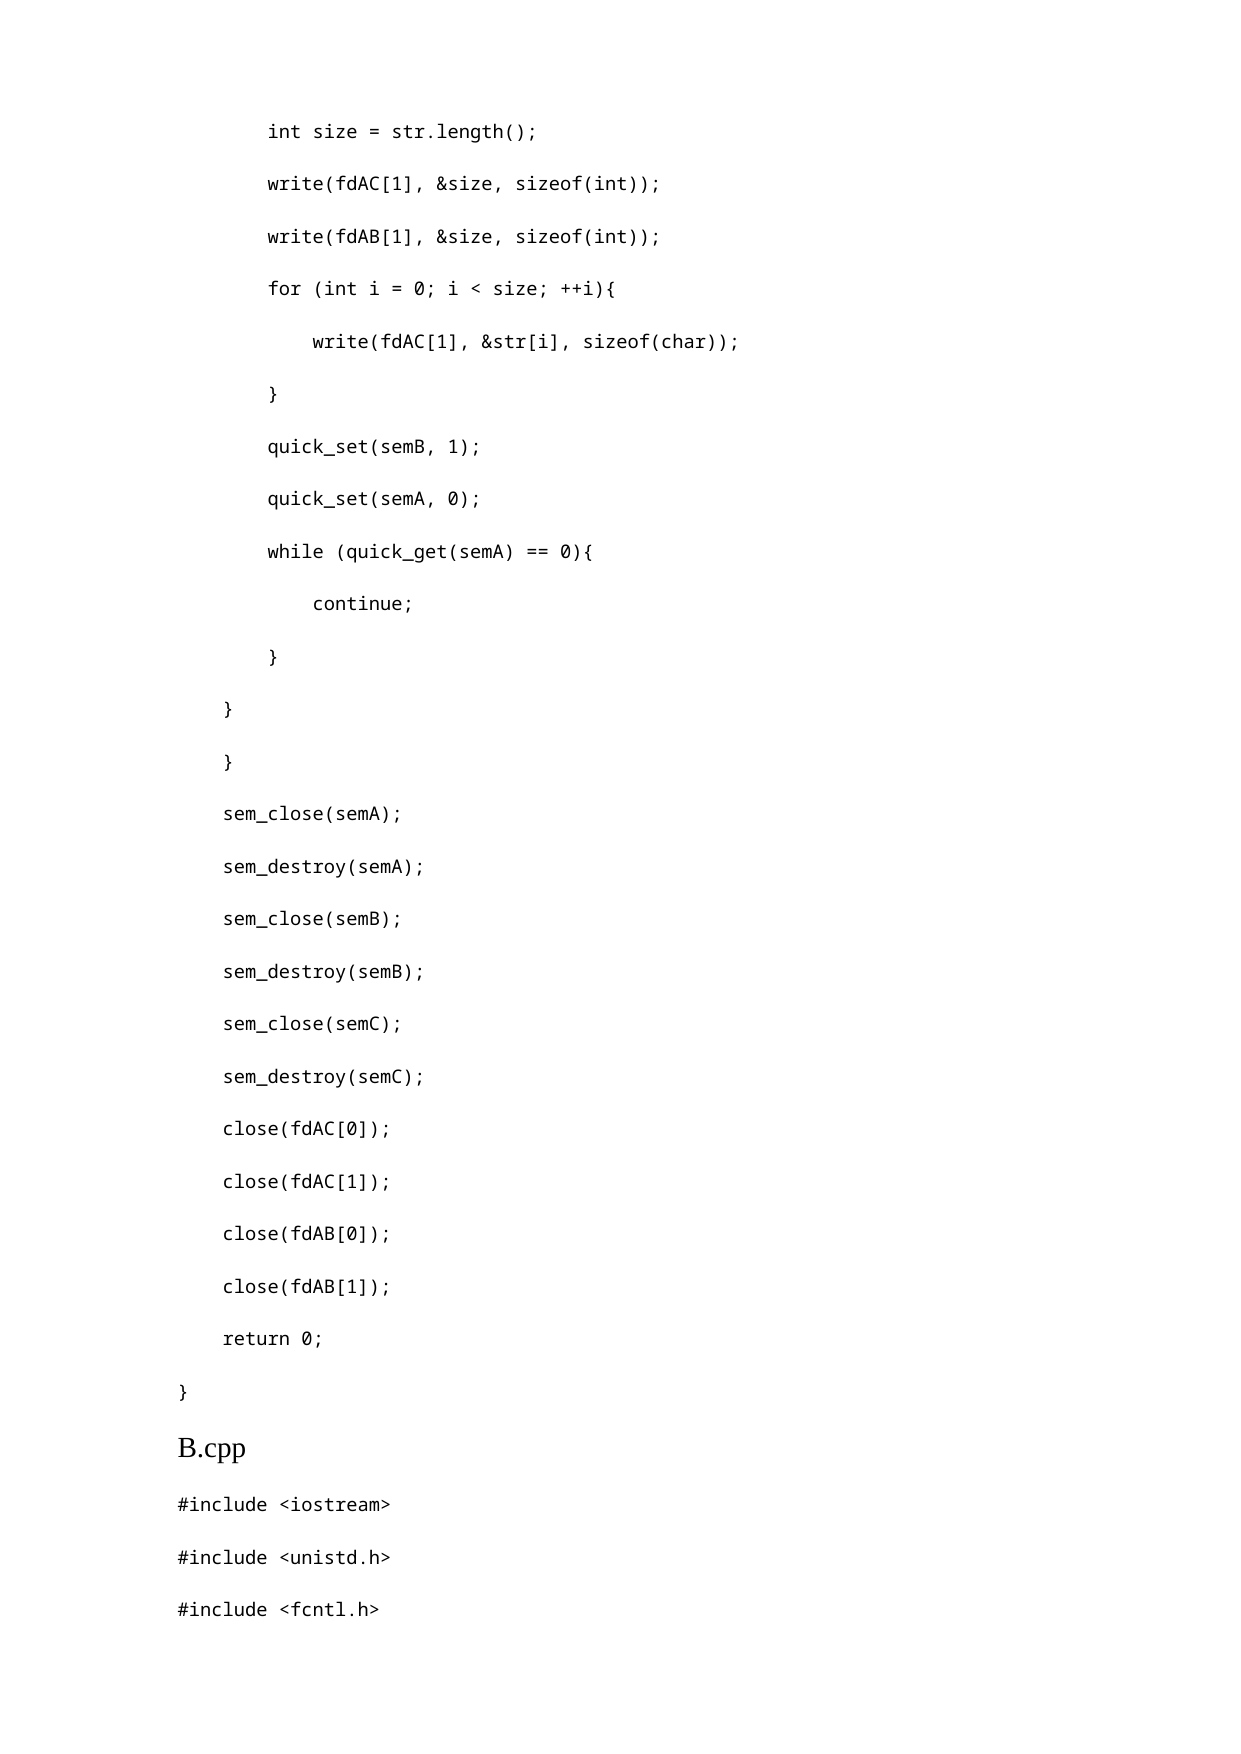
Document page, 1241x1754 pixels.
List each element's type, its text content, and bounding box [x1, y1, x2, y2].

text } [177, 1378, 1152, 1404]
text write(fdAC[1], &size, sizeof(int)); [177, 171, 1152, 196]
text write(fdAB[1], &size, sizeof(int)); [177, 223, 1152, 249]
text #include <iostream> [177, 1492, 1152, 1517]
text } [177, 748, 1152, 774]
text sem_destroy(semB); [177, 958, 1152, 984]
text for (int i = 0; i < size; ++i){ [177, 276, 1152, 301]
text close(fdAC[0]); [177, 1116, 1152, 1141]
text close(fdAC[1]); [177, 1168, 1152, 1194]
text B.cpp [177, 1431, 1152, 1464]
text quick_set(semB, 1); [177, 433, 1152, 459]
text #include <fcntl.h> [177, 1597, 1152, 1622]
text sem_close(semA); [177, 801, 1152, 826]
text #include <unistd.h> [177, 1544, 1152, 1570]
text quick_set(semA, 0); [177, 486, 1152, 511]
text close(fdAB[0]); [177, 1221, 1152, 1246]
text continue; [177, 591, 1152, 616]
text write(fdAC[1], &str[i], sizeof(char)); [177, 328, 1152, 354]
text } [177, 696, 1152, 721]
text } [177, 381, 1152, 406]
text sem_destroy(semA); [177, 853, 1152, 879]
text while (quick_get(semA) == 0){ [177, 538, 1152, 564]
text sem_destroy(semC); [177, 1063, 1152, 1089]
text close(fdAB[1]); [177, 1273, 1152, 1299]
text } [177, 643, 1152, 669]
text sem_close(semC); [177, 1011, 1152, 1036]
text sem_close(semB); [177, 906, 1152, 931]
text int size = str.length(); [177, 118, 1152, 144]
text return 0; [177, 1326, 1152, 1351]
